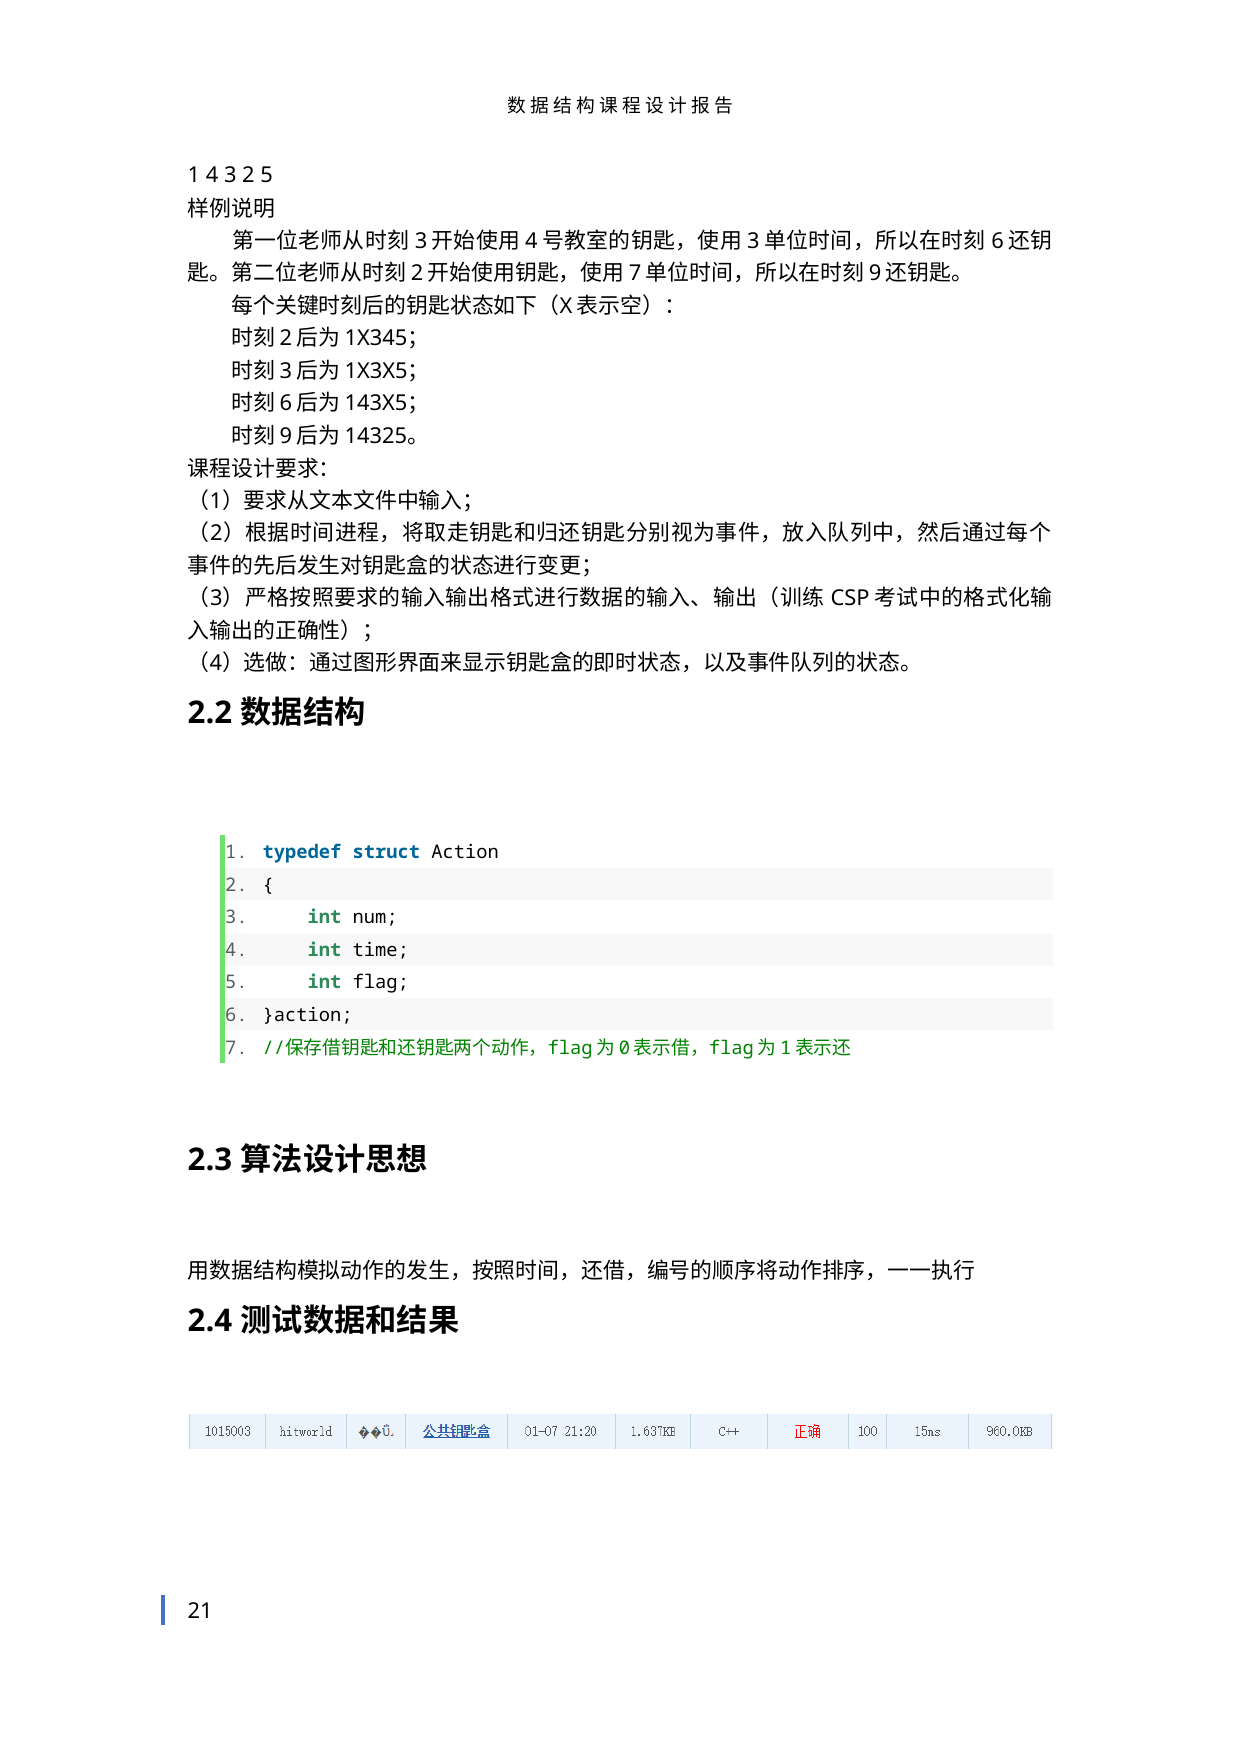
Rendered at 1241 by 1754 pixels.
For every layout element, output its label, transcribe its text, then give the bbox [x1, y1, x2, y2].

subtitle 2.2 数据结构 [187, 678, 1053, 743]
text 样例说明 [187, 190, 1053, 223]
text 时刻2后为1X345； [187, 320, 1053, 353]
list int time; [225, 933, 1053, 965]
list int num; [225, 900, 1053, 933]
text 每个关键时刻后的钥匙状态如下（X表示空）： [187, 288, 1053, 320]
text 时刻3后为1X3X5； [187, 353, 1053, 385]
list typedef struct Action [225, 835, 1053, 868]
list { [225, 868, 1053, 900]
text 第一位老师从时刻3开始使用4号教室的钥匙，使用3单位时间，所以在时刻6还钥匙。第二位老师从时刻2开始使用钥匙，使用7单位时间，所以在时刻9还钥匙。 [187, 223, 1053, 288]
text （2）根据时间进程，将取走钥匙和归还钥匙分别视为事件，放入队列中，然后通过每个事件的先后发生对钥匙盒的状态进行变更； [187, 515, 1053, 580]
subtitle 2.4 测试数据和结果 [187, 1286, 1053, 1351]
subtitle 2.3 算法设计思想 [187, 1124, 1053, 1189]
text （4）选做：通过图形界面来显示钥匙盒的即时状态，以及事件队列的状态。 [187, 645, 1053, 678]
text 1 4 3 2 5 [187, 158, 1053, 190]
text 用数据结构模拟动作的发生，按照时间，还借，编号的顺序将动作排序，一一执行 [187, 1253, 1053, 1286]
text 时刻9后为14325。 [187, 418, 1053, 450]
list //保存借钥匙和还钥匙两个动作，flag为0表示借，flag为1表示还 [225, 1030, 1053, 1063]
text 时刻6后为143X5； [187, 385, 1053, 418]
text （1）要求从文本文件中输入； [187, 483, 1053, 515]
text 课程设计要求： [187, 450, 1053, 483]
picture [187, 1414, 1053, 1449]
list }action; [225, 998, 1053, 1030]
list int flag; [225, 965, 1053, 998]
text （3）严格按照要求的输入输出格式进行数据的输入、输出（训练CSP考试中的格式化输入输出的正确性）； [187, 580, 1053, 645]
